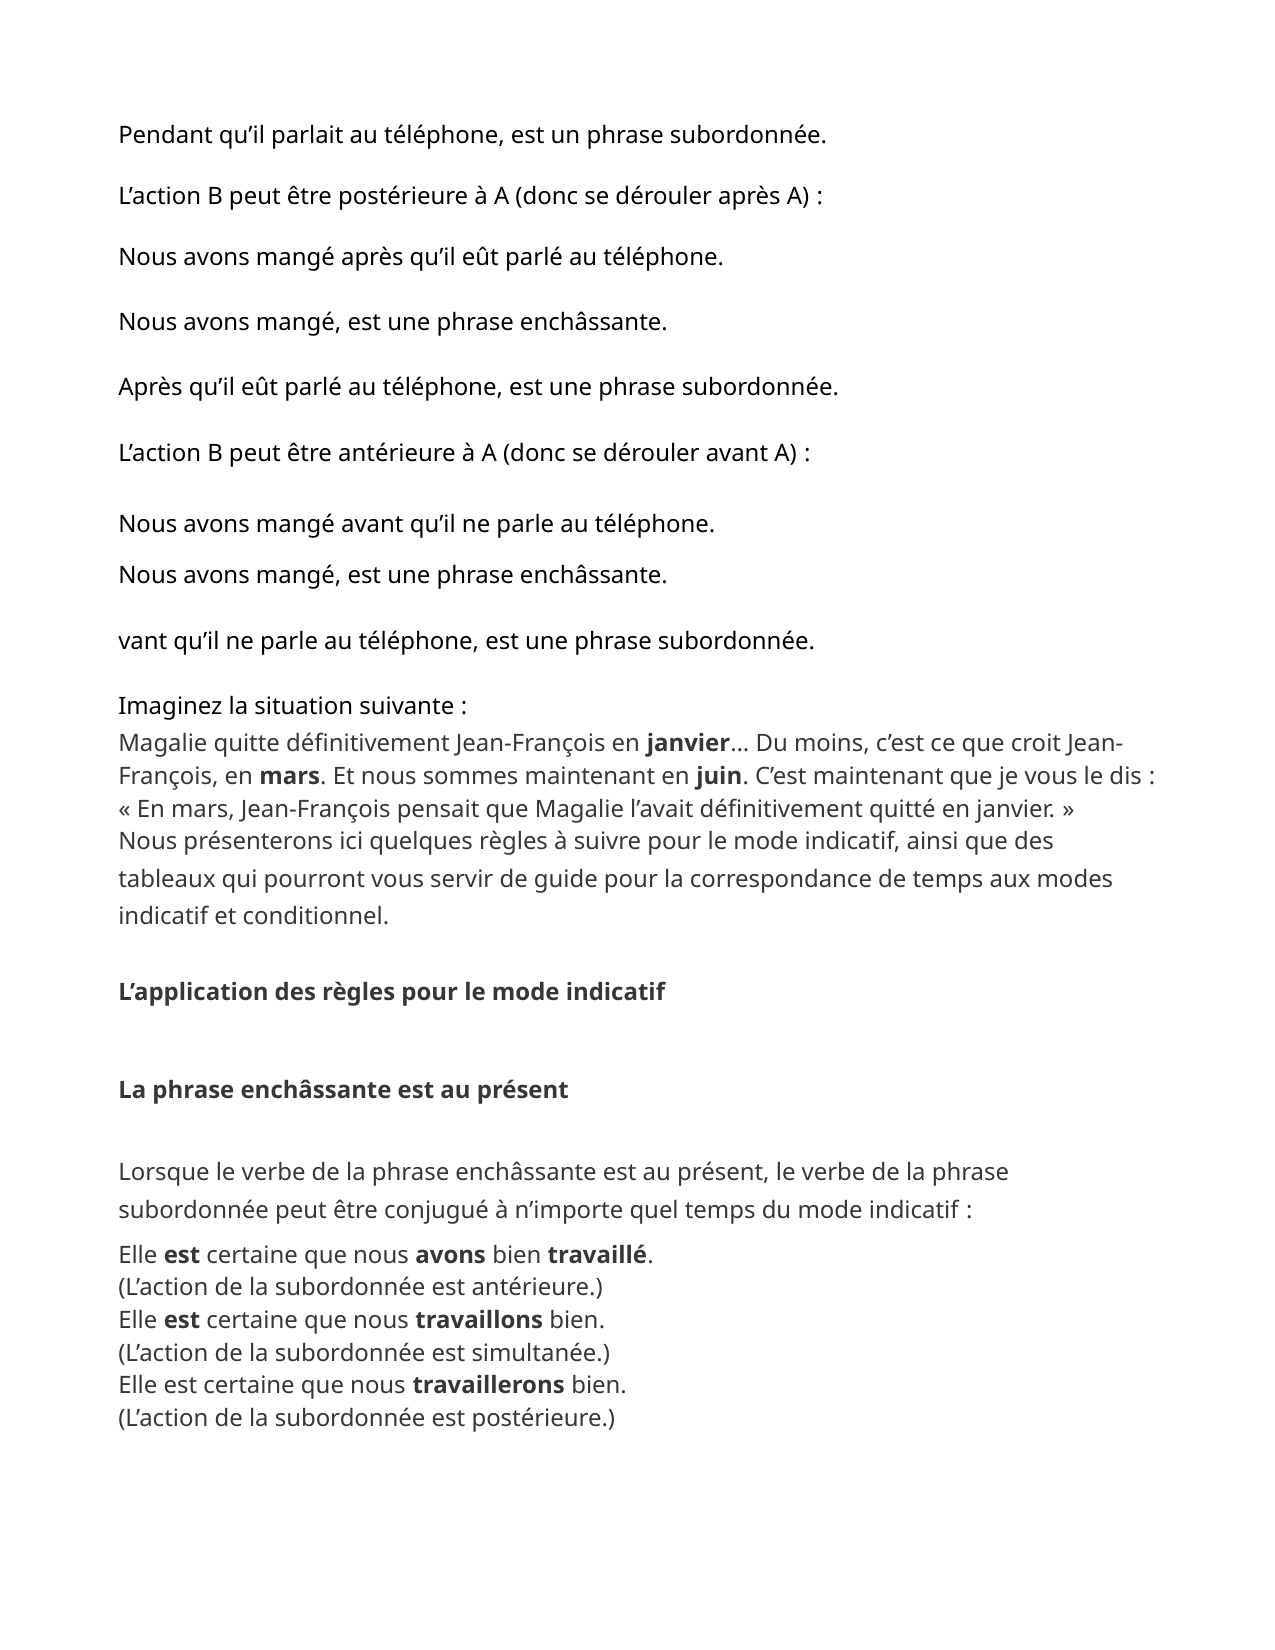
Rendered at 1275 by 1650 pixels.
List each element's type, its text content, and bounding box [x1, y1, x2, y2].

text Après qu’il eût parlé au téléphone, est une phrase subordonnée. [118, 370, 1157, 403]
text Imaginez la situation suivante : [118, 689, 1157, 721]
text Nous avons mangé, est une phrase enchâssante. [118, 558, 1157, 591]
text L’action B peut être postérieure à A (donc se dérouler après A) : [118, 179, 1157, 212]
text Pendant qu’il parlait au téléphone, est un phrase subordonnée. [118, 118, 1157, 151]
subtitle La phrase enchâssante est au présent [118, 1073, 1157, 1106]
text vant qu’il ne parle au téléphone, est une phrase subordonnée. [118, 623, 1157, 656]
list Elle est certaine que nous avons bien travaillé. (L’action de la subordonnée est antérieure.) Elle est certaine que nous travaillons bien. (L’action de la subordonnée est simultanée.) Elle est certaine que nous travaillerons bien. (L’action de la subordonnée est postérieure.) [118, 1238, 1157, 1433]
text Nous présenterons ici quelques règles à suivre pour le mode indicatif, ainsi que des tableaux qui pourront vous servir de guide pour la correspondance de temps aux modes indicatif et conditionnel. [118, 824, 1157, 931]
list Lorsque le verbe de la phrase enchâssante est au présent, le verbe de la phrase subordonnée peut être conjugué à n’importe quel temps du mode indicatif : [118, 1155, 1157, 1225]
text Magalie quitte définitivement Jean-François en janvier… Du moins, c’est ce que croit Jean-François, en mars. Et nous sommes maintenant en juin. C’est maintenant que je vous le dis : « En mars, Jean-François pensait que Magalie l’avait définitivement quitté en janvier. » [118, 726, 1157, 824]
text L’action B peut être antérieure à A (donc se dérouler avant A) : [118, 435, 1157, 468]
text Nous avons mangé avant qu’il ne parle au téléphone. [118, 473, 1157, 539]
text Nous avons mangé, est une phrase enchâssante. [118, 305, 1157, 338]
text Nous avons mangé après qu’il eût parlé au téléphone. [118, 240, 1157, 272]
subtitle L’application des règles pour le mode indicatif [118, 975, 1157, 1008]
